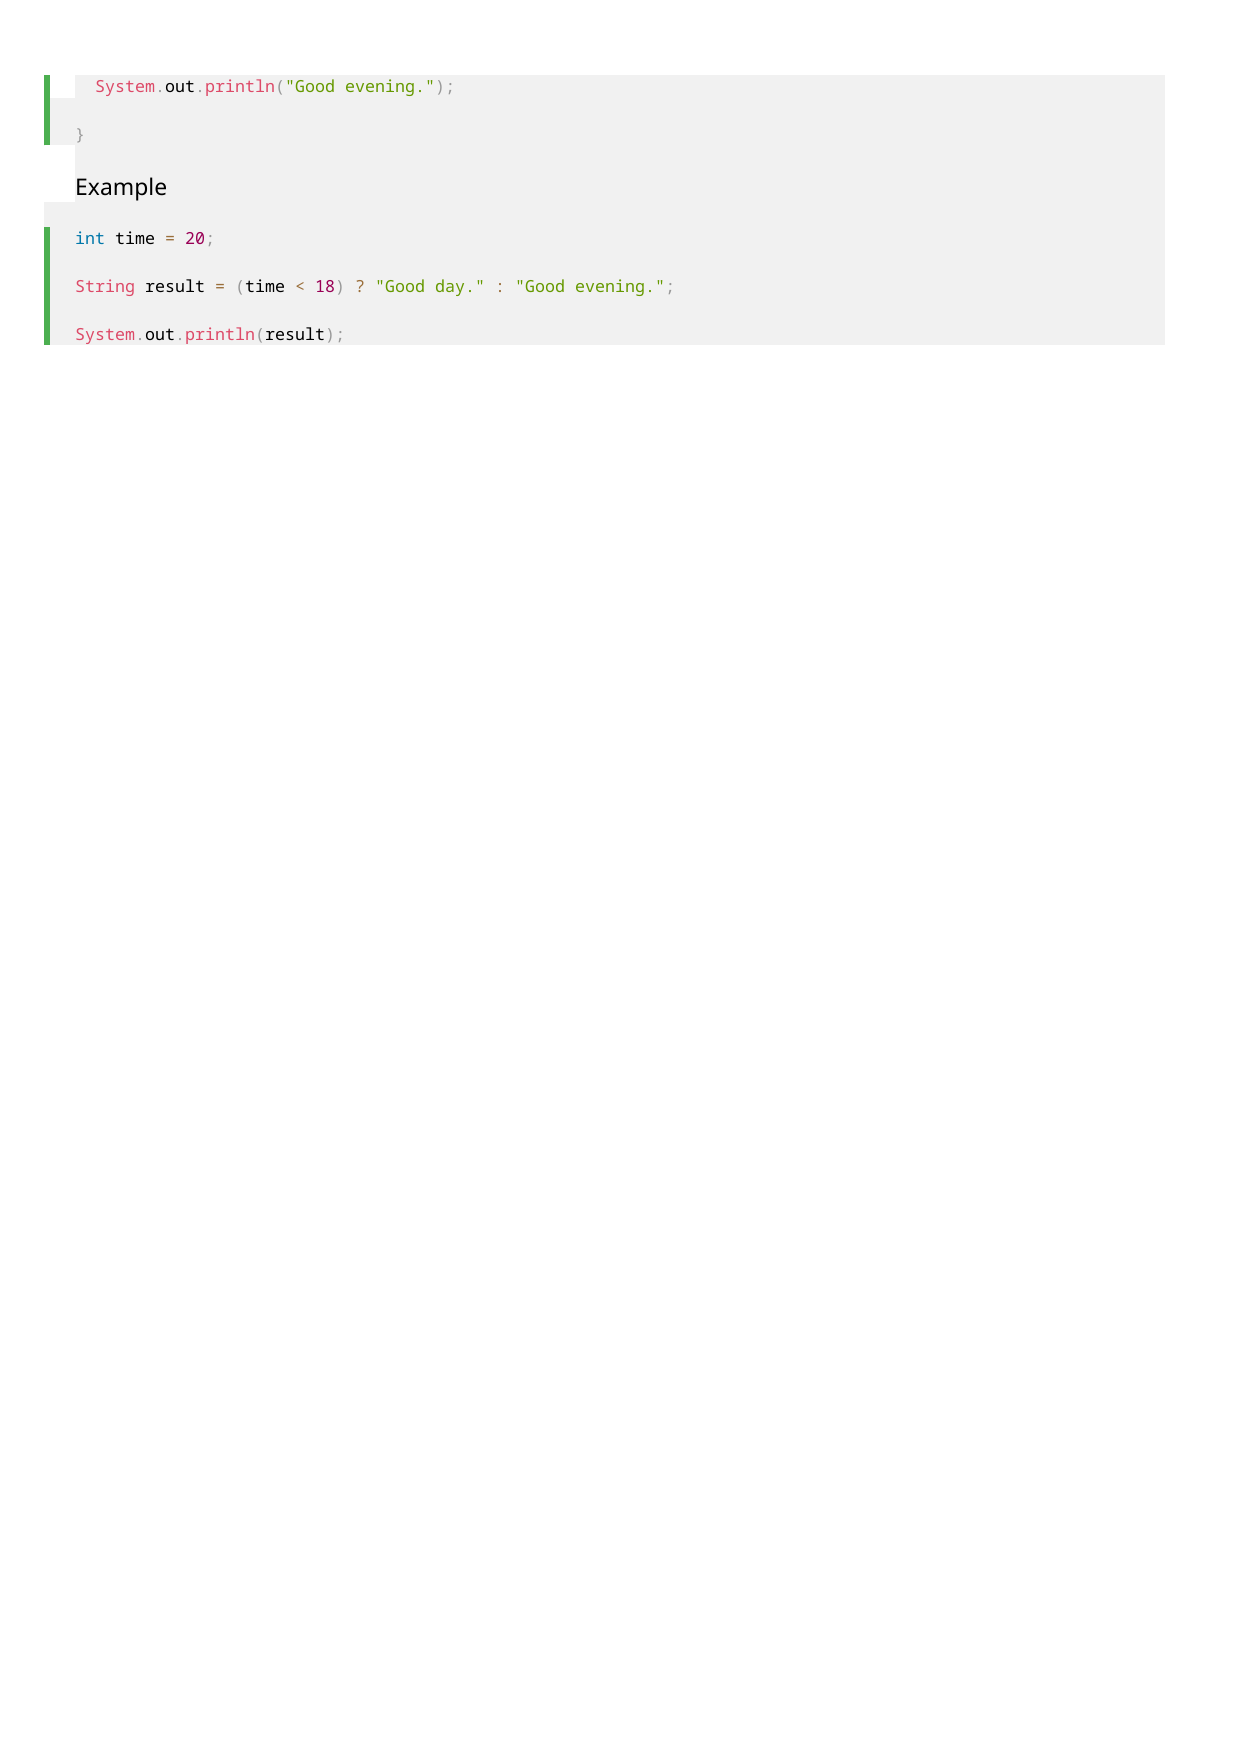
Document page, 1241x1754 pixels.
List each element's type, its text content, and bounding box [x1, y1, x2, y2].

text } [50, 123, 1165, 145]
text System.out.println("Good evening."); [75, 75, 1165, 98]
text System.out.println(result); [50, 322, 1165, 345]
text int time = 20; [50, 227, 1165, 249]
text String result = (time < 18) ? "Good day." : "Good evening."; [50, 274, 1165, 297]
subtitle Example [75, 170, 1165, 202]
